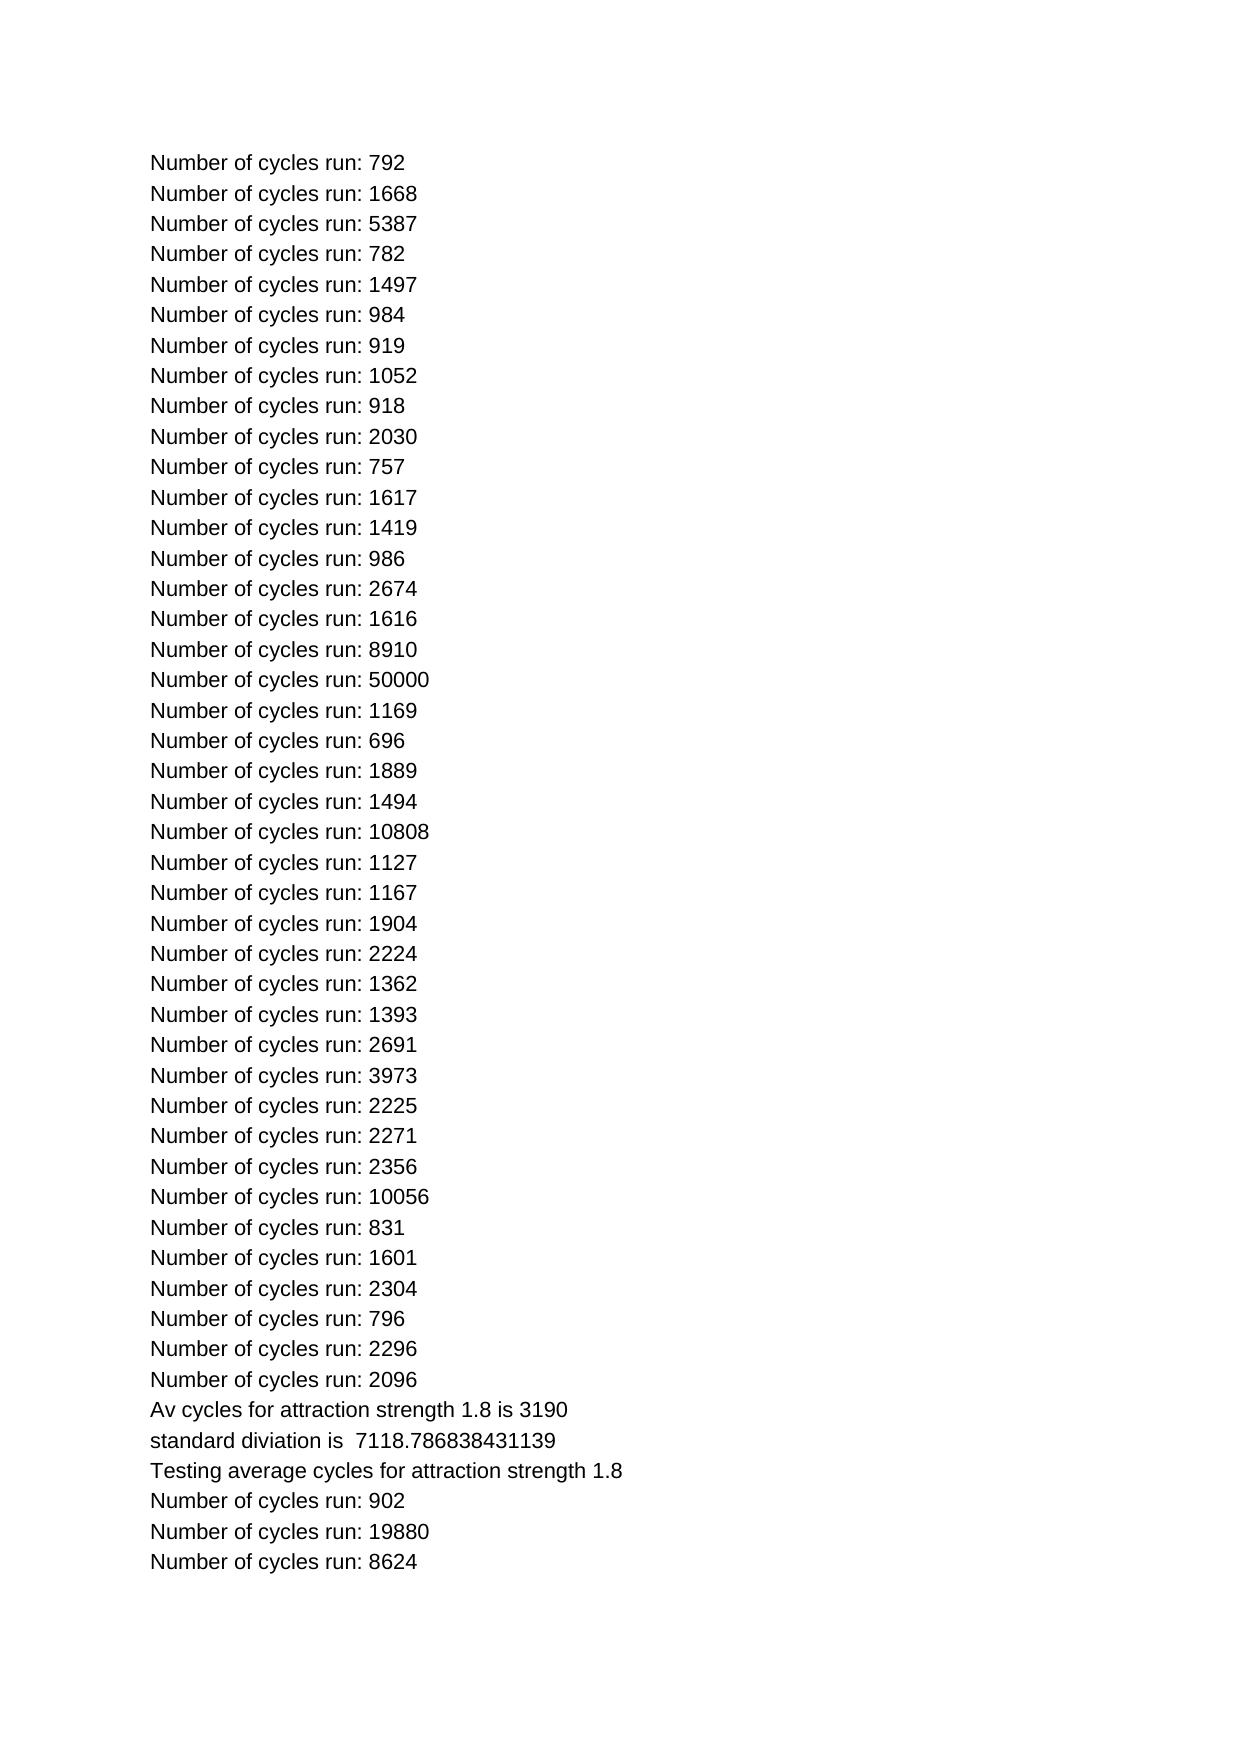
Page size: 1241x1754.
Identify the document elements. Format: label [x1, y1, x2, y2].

text [150, 150, 1090, 1574]
